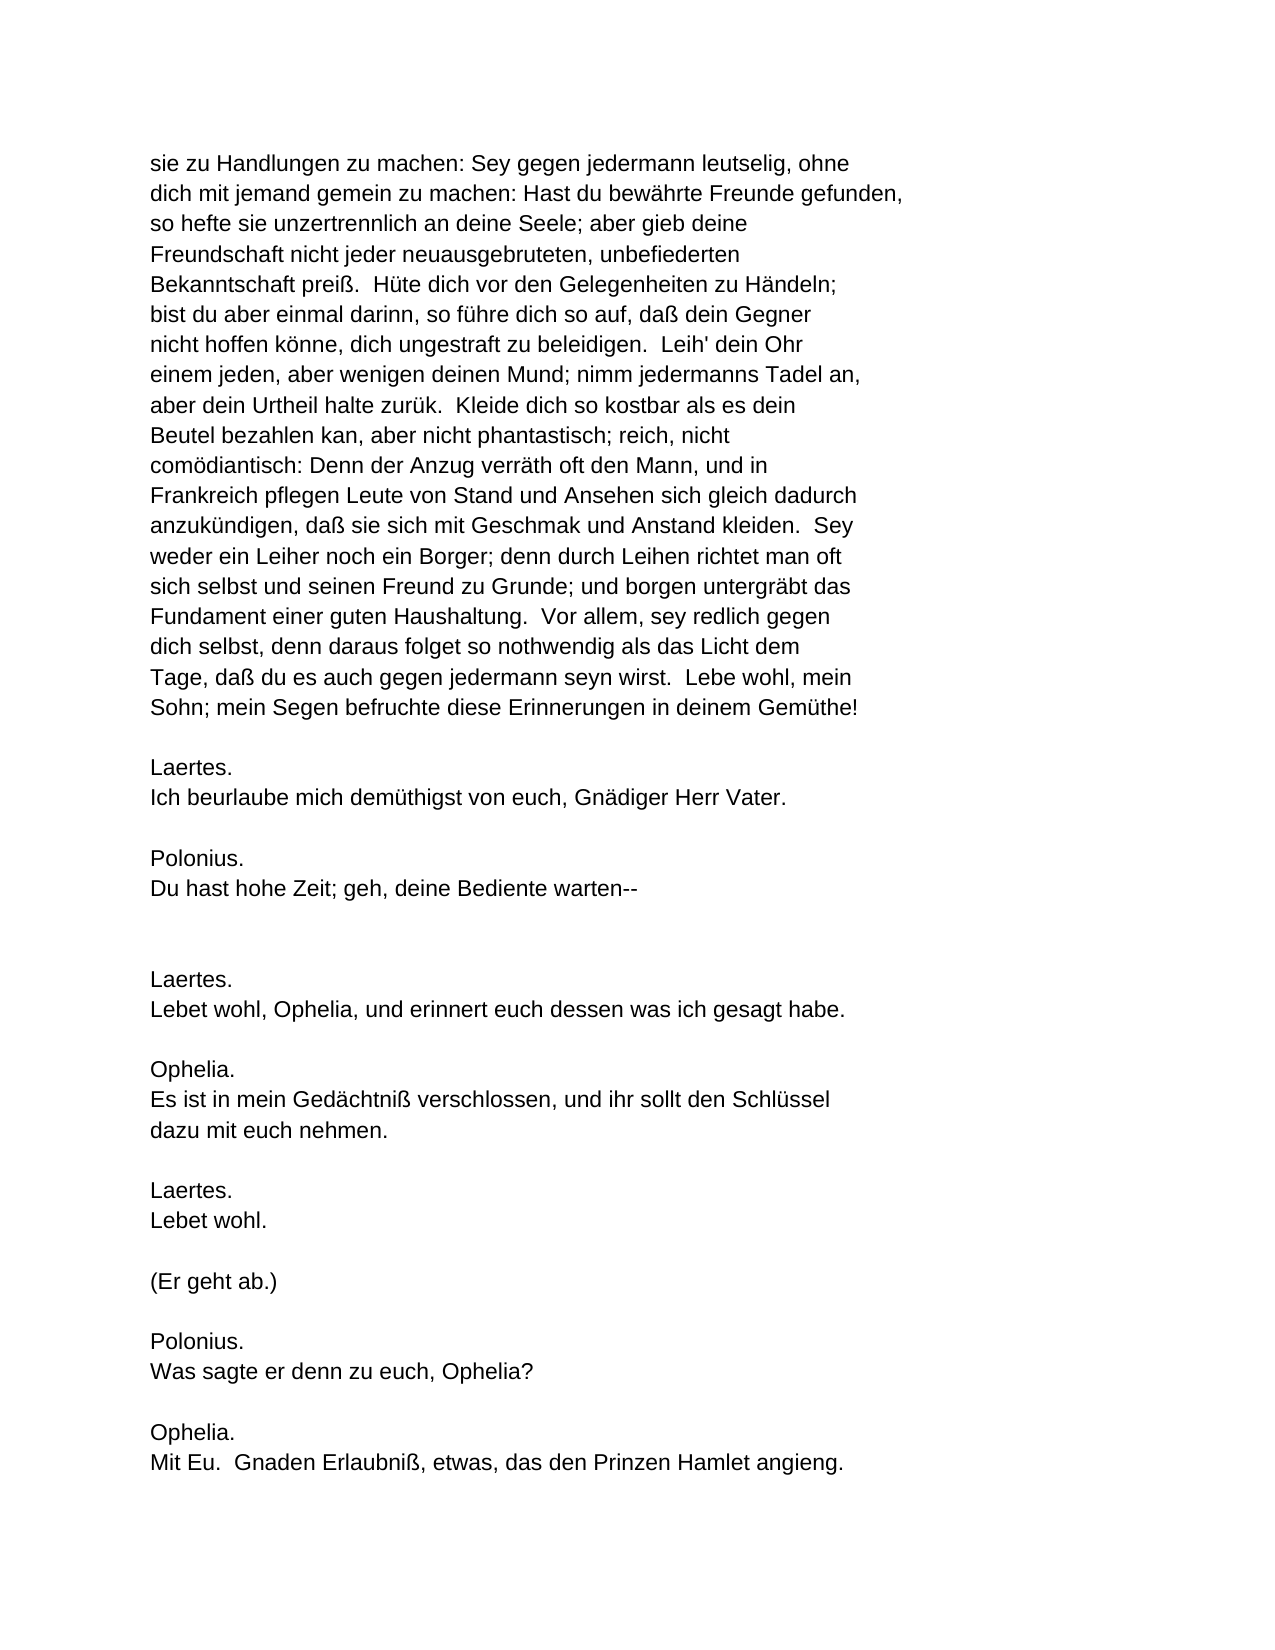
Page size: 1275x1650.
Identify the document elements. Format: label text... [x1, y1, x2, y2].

text comödiantisch: Denn der Anzug verräth oft den Mann, und in [150, 452, 1125, 478]
text Polonius. [150, 1328, 1125, 1354]
text Ich beurlaube mich demüthigst von euch, Gnädiger Herr Vater. [150, 784, 1125, 811]
text nicht hoffen könne, dich ungestraft zu beleidigen. Leih' dein Ohr [150, 331, 1125, 358]
text Laertes. [150, 754, 1125, 781]
text einem jeden, aber wenigen deinen Mund; nimm jedermanns Tadel an, [150, 361, 1125, 388]
text (Er geht ab.) [150, 1268, 1125, 1294]
text Mit Eu. Gnaden Erlaubniß, etwas, das den Prinzen Hamlet angieng. [150, 1449, 1125, 1475]
text Was sagte er denn zu euch, Ophelia? [150, 1358, 1125, 1385]
text so hefte sie unzertrennlich an deine Seele; aber gieb deine [150, 210, 1125, 237]
text dazu mit euch nehmen. [150, 1117, 1125, 1143]
text Tage, daß du es auch gegen jedermann seyn wirst. Lebe wohl, mein [150, 663, 1125, 690]
text Beutel bezahlen kan, aber nicht phantastisch; reich, nicht [150, 422, 1125, 448]
text dich selbst, denn daraus folget so nothwendig als das Licht dem [150, 633, 1125, 660]
text aber dein Urtheil halte zurük. Kleide dich so kostbar als es dein [150, 392, 1125, 418]
text dich mit jemand gemein zu machen: Hast du bewährte Freunde gefunden, [150, 180, 1125, 207]
text sie zu Handlungen zu machen: Sey gegen jedermann leutselig, ohne [150, 150, 1125, 176]
text Laertes. [150, 966, 1125, 992]
text Laertes. [150, 1177, 1125, 1203]
text Frankreich pflegen Leute von Stand und Ansehen sich gleich dadurch [150, 482, 1125, 509]
text Fundament einer guten Haushaltung. Vor allem, sey redlich gegen [150, 603, 1125, 629]
text Bekanntschaft preiß. Hüte dich vor den Gelegenheiten zu Händeln; [150, 271, 1125, 297]
text Polonius. [150, 845, 1125, 871]
text anzukündigen, daß sie sich mit Geschmak und Anstand kleiden. Sey [150, 512, 1125, 539]
text sich selbst und seinen Freund zu Grunde; und borgen untergräbt das [150, 573, 1125, 599]
text Freundschaft nicht jeder neuausgebruteten, unbefiederten [150, 241, 1125, 267]
text bist du aber einmal darinn, so führe dich so auf, daß dein Gegner [150, 301, 1125, 327]
text Sohn; mein Segen befruchte diese Erinnerungen in deinem Gemüthe! [150, 694, 1125, 720]
text Ophelia. [150, 1419, 1125, 1445]
text Lebet wohl. [150, 1207, 1125, 1234]
text Ophelia. [150, 1056, 1125, 1083]
text Es ist in mein Gedächtniß verschlossen, und ihr sollt den Schlüssel [150, 1086, 1125, 1113]
text weder ein Leiher noch ein Borger; denn durch Leihen richtet man oft [150, 543, 1125, 569]
text Du hast hohe Zeit; geh, deine Bediente warten-- [150, 875, 1125, 901]
text Lebet wohl, Ophelia, und erinnert euch dessen was ich gesagt habe. [150, 996, 1125, 1022]
